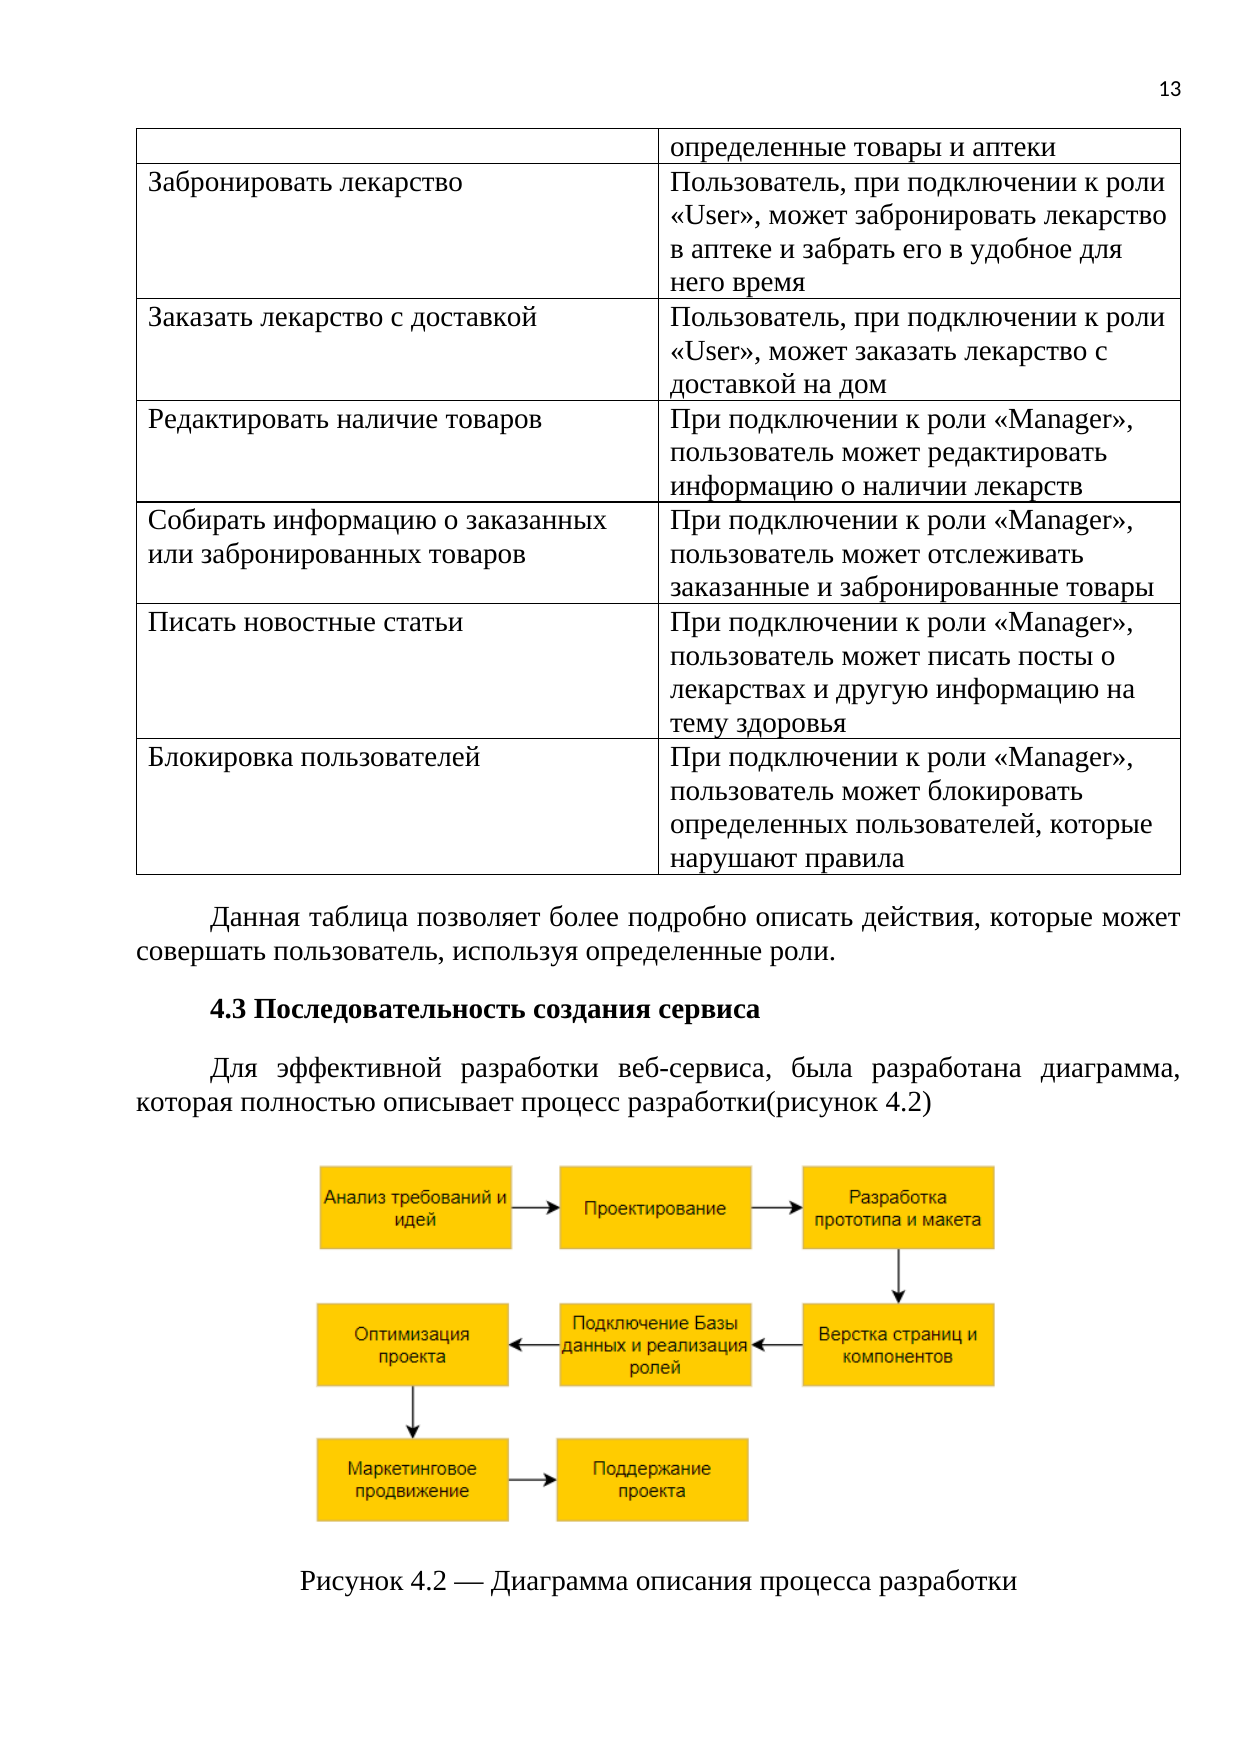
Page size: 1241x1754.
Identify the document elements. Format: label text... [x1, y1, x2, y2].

table_cell Пользователь, при подключении к роли «User», может заказать лекарство с доставкой на дом [659, 299, 1180, 400]
text Для эффективной разработки веб-сервиса, была разработана диаграмма, которая полностью описывает процесс разработки(рисунок 4.2) [136, 1050, 1181, 1117]
table_cell Собирать информацию о заказанных или забронированных товаров [137, 503, 658, 603]
table_cell Заказать лекарство с доставкой [137, 299, 658, 400]
table_cell При подключении к роли «Manager», пользователь может отслеживать заказанные и забронированные товары [659, 503, 1180, 603]
table_cell Пользователь, при подключении к роли «User», может забронировать лекарство в аптеке и забрать его в удобное для него время [659, 164, 1180, 298]
table_cell Блокировка пользователей [137, 739, 658, 873]
table_cell Писать новостные статьи [137, 604, 658, 738]
table_cell При подключении к роли «Manager», пользователь может писать посты о лекарствах и другую информацию на тему здоровья [659, 604, 1180, 738]
table_cell Редактировать наличие товаров [137, 401, 658, 501]
text Данная таблица позволяет более подробно описать действия, которые может совершать пользователь, используя определенные роли. [136, 899, 1181, 967]
subtitle 4.3 Последовательность создания сервиса [136, 992, 1181, 1025]
table_cell При подключении к роли «Manager», пользователь может редактировать информацию о наличии лекарств [659, 401, 1180, 501]
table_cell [659, 129, 1180, 163]
table_cell При подключении к роли «Manager», пользователь может блокировать определенных пользователей, которые нарушают правила [659, 739, 1180, 873]
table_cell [137, 129, 658, 163]
picture [305, 1142, 1012, 1539]
table_cell Забронировать лекарство [137, 164, 658, 298]
text Рисунок 4.2 — Диаграмма описания процесса разработки [136, 1563, 1181, 1597]
